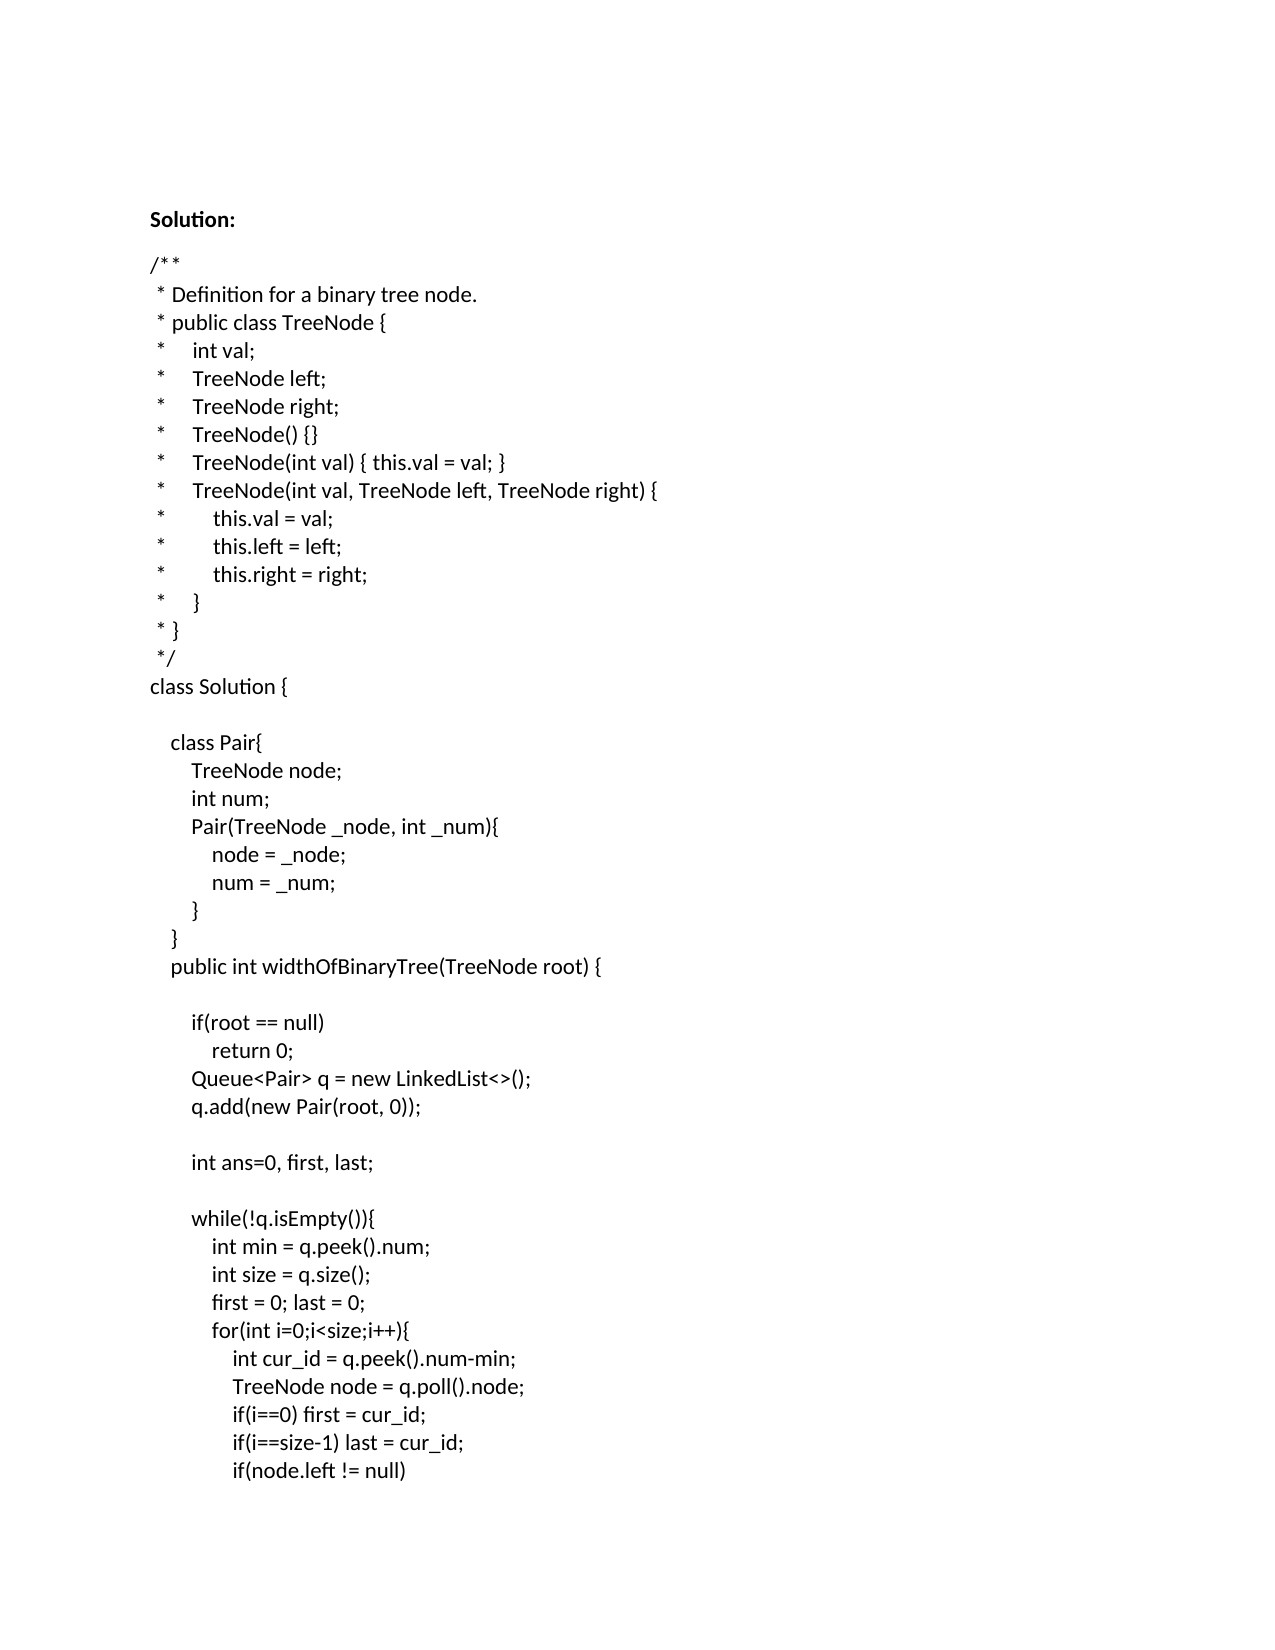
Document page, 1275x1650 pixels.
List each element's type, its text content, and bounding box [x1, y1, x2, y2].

text * this.val = val; [150, 504, 1125, 532]
text class Pair{ [150, 728, 1125, 756]
text * TreeNode(int val, TreeNode left, TreeNode right) { [150, 476, 1125, 504]
text if(i==0) first = cur_id; [150, 1401, 1125, 1428]
text Solution: [150, 205, 1125, 233]
text * public class TreeNode { [150, 308, 1125, 336]
text * TreeNode(int val) { this.val = val; } [150, 448, 1125, 476]
text * TreeNode() {} [150, 420, 1125, 448]
text class Solution { [150, 672, 1125, 700]
text /** [150, 252, 1125, 280]
text Queue<Pair> q = new LinkedList<>(); [150, 1064, 1125, 1092]
text Pair(TreeNode _node, int _num){ [150, 812, 1125, 840]
text int num; [150, 784, 1125, 812]
text if(i==size-1) last = cur_id; [150, 1428, 1125, 1457]
text */ [150, 644, 1125, 672]
text int ans=0, first, last; [150, 1148, 1125, 1176]
text * TreeNode left; [150, 364, 1125, 392]
text while(!q.isEmpty()){ [150, 1204, 1125, 1232]
text * TreeNode right; [150, 392, 1125, 420]
text q.add(new Pair(root, 0)); [150, 1092, 1125, 1120]
text int cur_id = q.peek().num-min; [150, 1344, 1125, 1372]
text int size = q.size(); [150, 1260, 1125, 1288]
text * Definition for a binary tree node. [150, 280, 1125, 308]
text node = _node; [150, 840, 1125, 868]
text } [150, 896, 1125, 924]
text * } [150, 588, 1125, 616]
text * this.left = left; [150, 532, 1125, 560]
text if(root == null) [150, 1008, 1125, 1036]
text for(int i=0;i<size;i++){ [150, 1316, 1125, 1344]
text num = _num; [150, 868, 1125, 896]
text * this.right = right; [150, 560, 1125, 588]
text * } [150, 616, 1125, 644]
text int min = q.peek().num; [150, 1232, 1125, 1260]
text first = 0; last = 0; [150, 1288, 1125, 1316]
text * int val; [150, 336, 1125, 364]
text TreeNode node = q.poll().node; [150, 1372, 1125, 1401]
text } [150, 924, 1125, 952]
text public int widthOfBinaryTree(TreeNode root) { [150, 952, 1125, 980]
text TreeNode node; [150, 756, 1125, 784]
text if(node.left != null) [150, 1457, 1125, 1484]
text return 0; [150, 1036, 1125, 1064]
